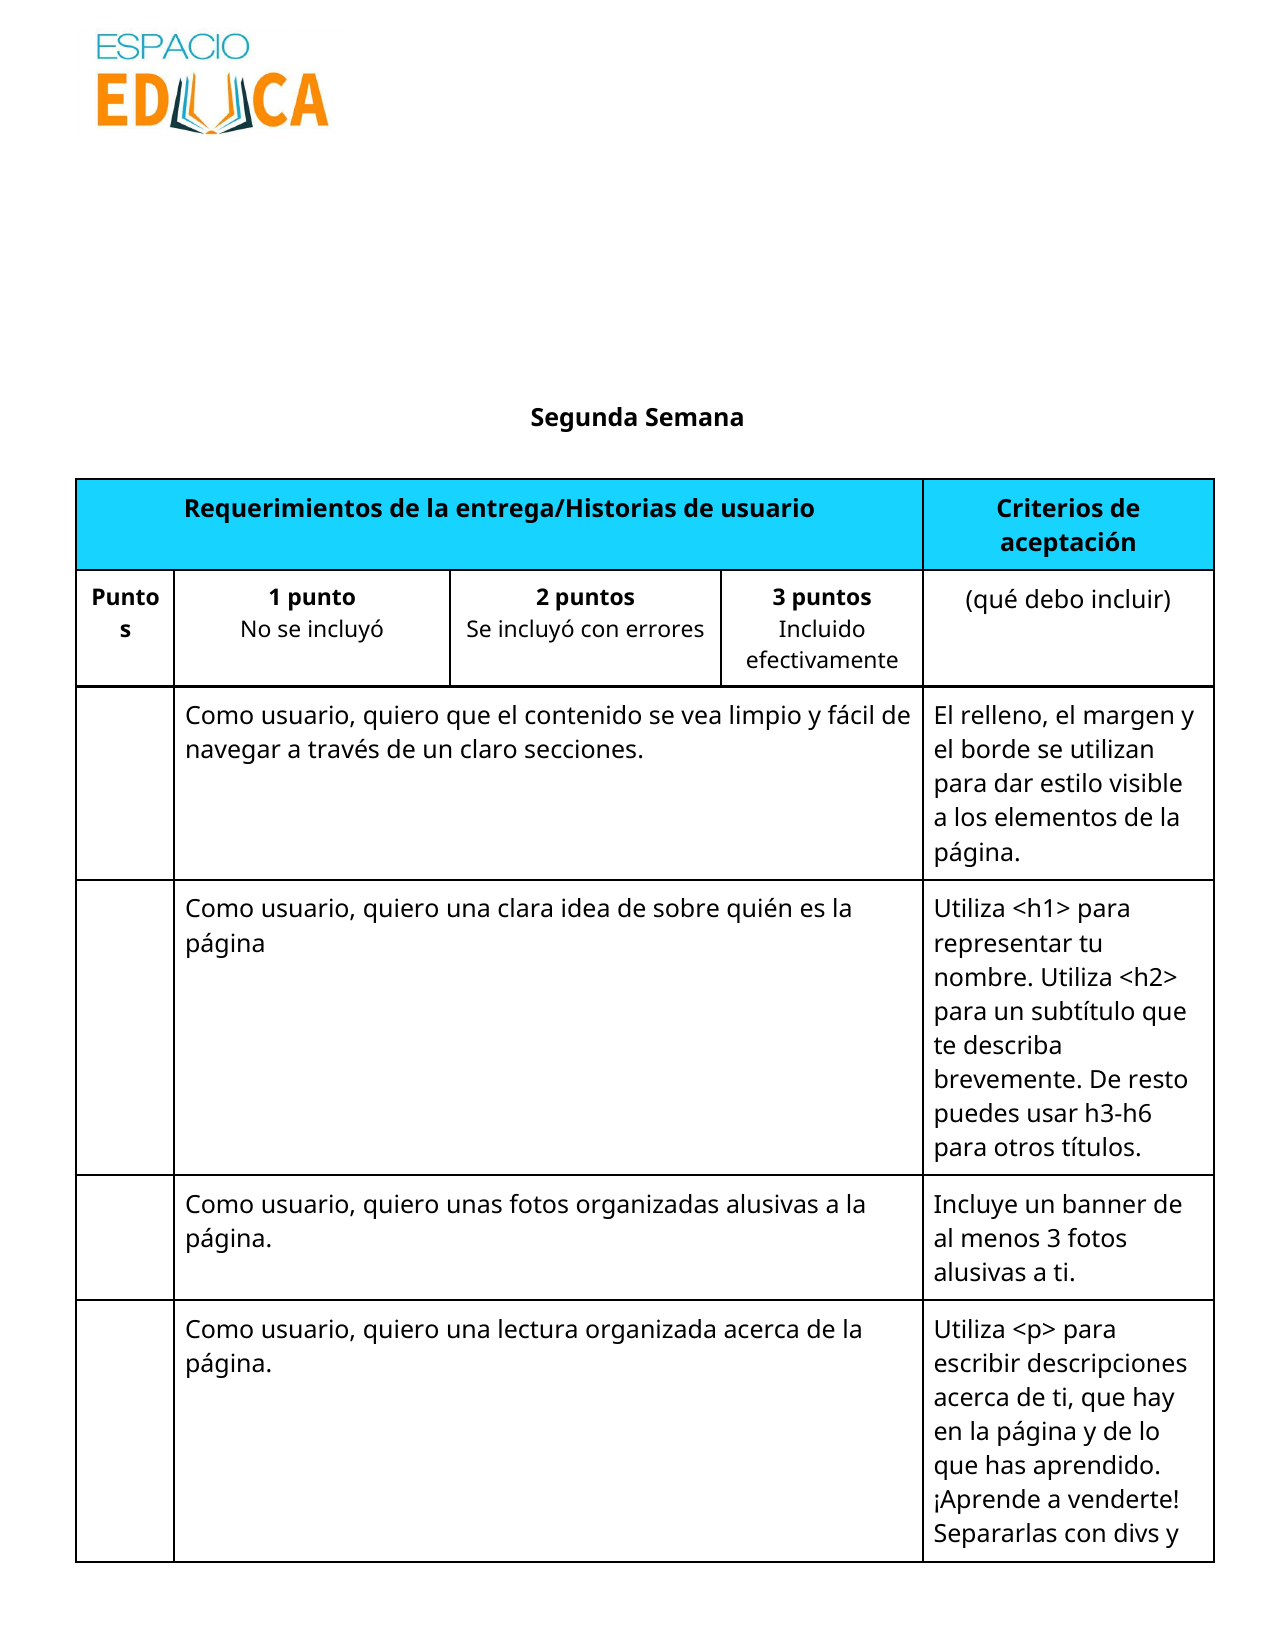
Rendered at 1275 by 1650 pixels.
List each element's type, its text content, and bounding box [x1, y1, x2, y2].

table_cell 3 puntos Incluido efectivamente [722, 571, 922, 685]
table_header Requerimientos de la entrega/Historias de usuario [77, 480, 922, 569]
table_cell (qué debo incluir) [924, 571, 1213, 685]
table_cell 1 punto No se incluyó [175, 571, 449, 685]
table_cell [77, 1301, 173, 1561]
table_cell Como usuario, quiero que el contenido se vea limpio y fácil de navegar a través de un claro secciones. [175, 688, 922, 879]
table_cell 2 puntos Se incluyó con errores [451, 571, 720, 685]
picture [75, 26, 346, 139]
table_cell Utiliza <h1> para representar tu nombre. Utiliza <h2> para un subtítulo que te describa brevemente. De resto puedes usar h3-h6 para otros títulos. [924, 881, 1213, 1174]
table_cell Puntos [77, 571, 173, 685]
table_cell Como usuario, quiero una lectura organizada acerca de la página. [175, 1301, 922, 1561]
table_cell [77, 688, 173, 879]
text Segunda Semana [75, 399, 1200, 433]
table_cell [77, 1176, 173, 1299]
table_cell Incluye un banner de al menos 3 fotos alusivas a ti. [924, 1176, 1213, 1299]
table_cell El relleno, el margen y el borde se utilizan para dar estilo visible a los elementos de la página. [924, 688, 1213, 879]
table_cell Como usuario, quiero unas fotos organizadas alusivas a la página. [175, 1176, 922, 1299]
table_cell [77, 881, 173, 1174]
table_cell Como usuario, quiero una clara idea de sobre quién es la página [175, 881, 922, 1174]
table_header Criterios de aceptación [924, 480, 1213, 569]
